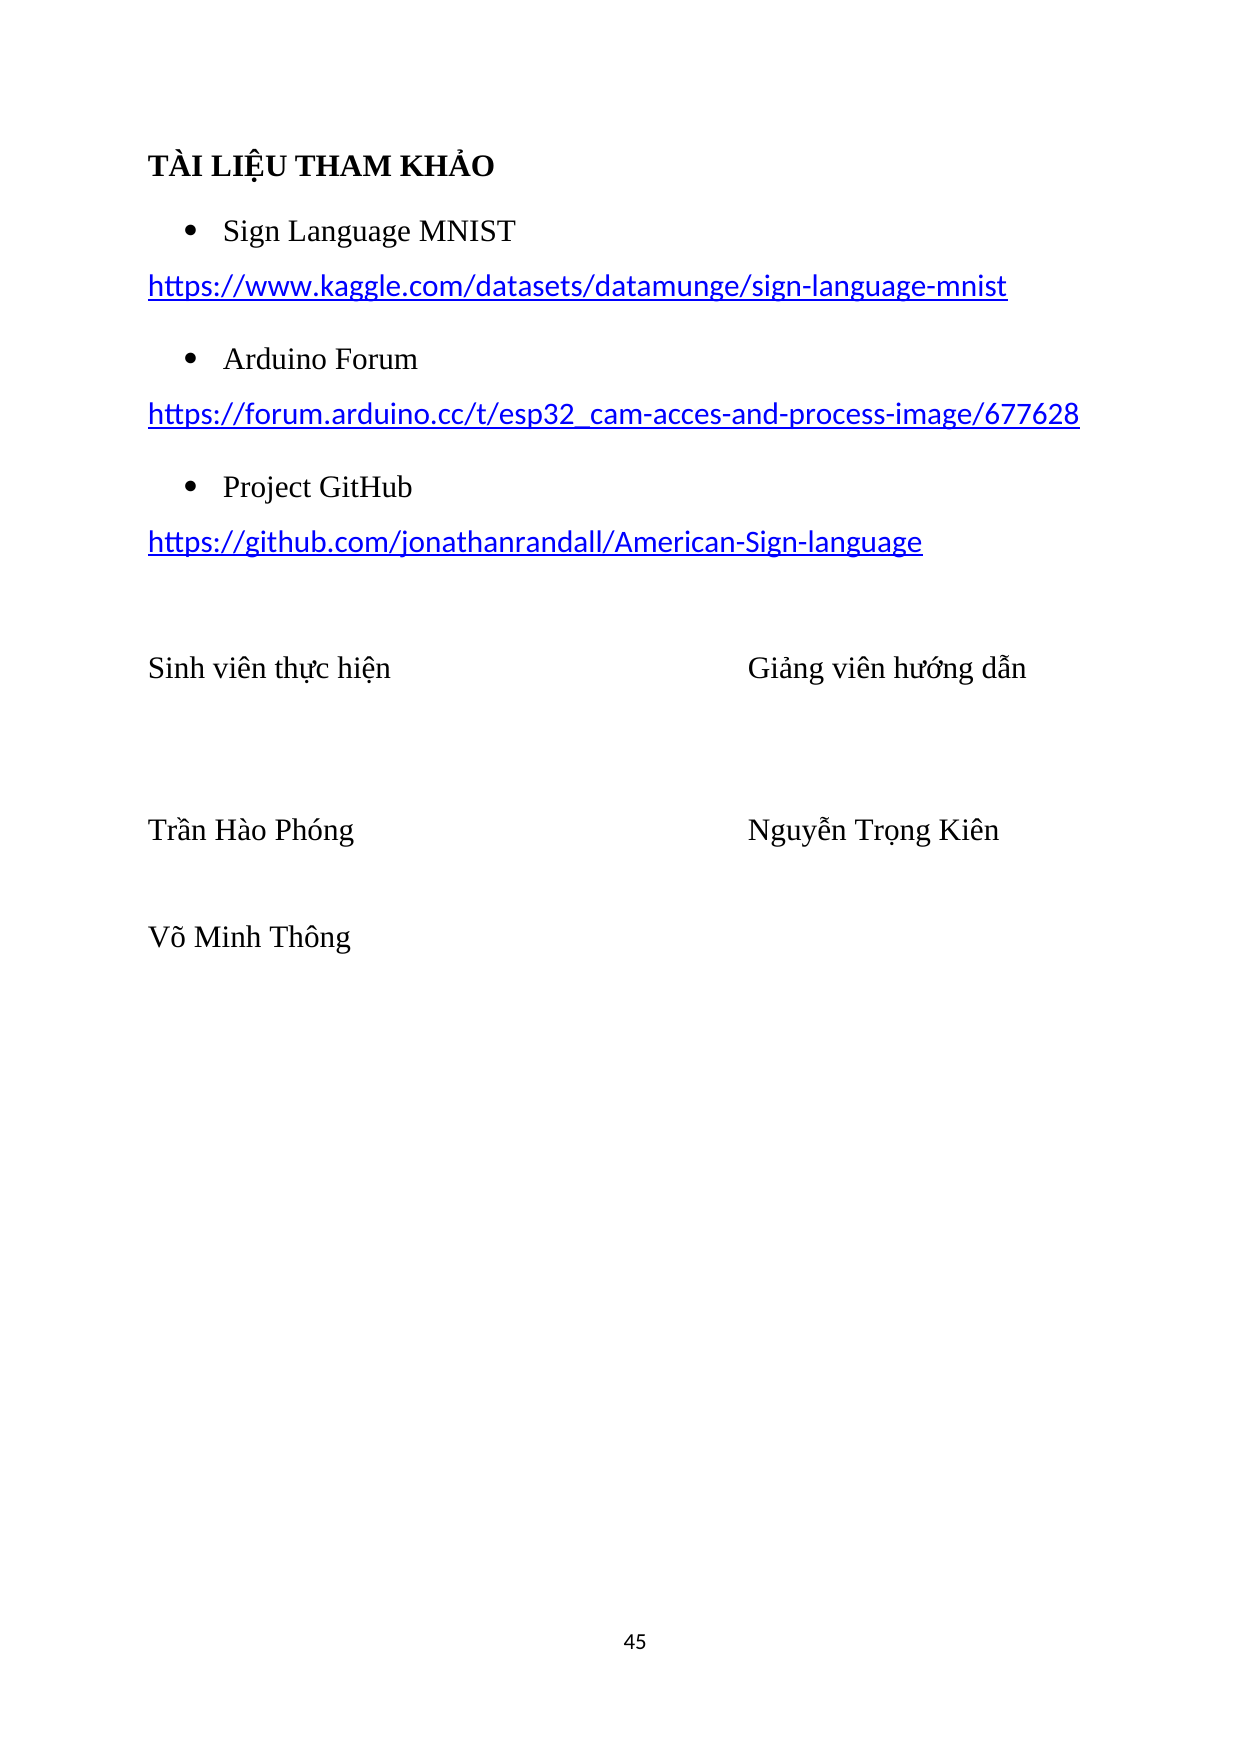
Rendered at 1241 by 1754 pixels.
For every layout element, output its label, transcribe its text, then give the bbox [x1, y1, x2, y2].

subtitle TÀI LIỆU THAM KHẢO [148, 147, 1122, 183]
text Võ Minh Thông [148, 919, 1122, 954]
text https://github.com/jonathanrandall/American-Sign-language [148, 522, 1122, 560]
text https://www.kaggle.com/datasets/datamunge/sign-language-mnist [148, 266, 1122, 304]
text Sinh viên thực hiện Giảng viên hướng dẫn [148, 649, 1122, 685]
text https://forum.arduino.cc/t/esp32_cam-acces-and-process-image/677628 [148, 394, 1122, 432]
text Trần Hào Phóng Nguyễn Trọng Kiên [148, 811, 1122, 847]
list Sign Language MNIST [185, 212, 1122, 248]
list Project GitHub [185, 468, 1122, 504]
list Arduino Forum [185, 340, 1122, 376]
